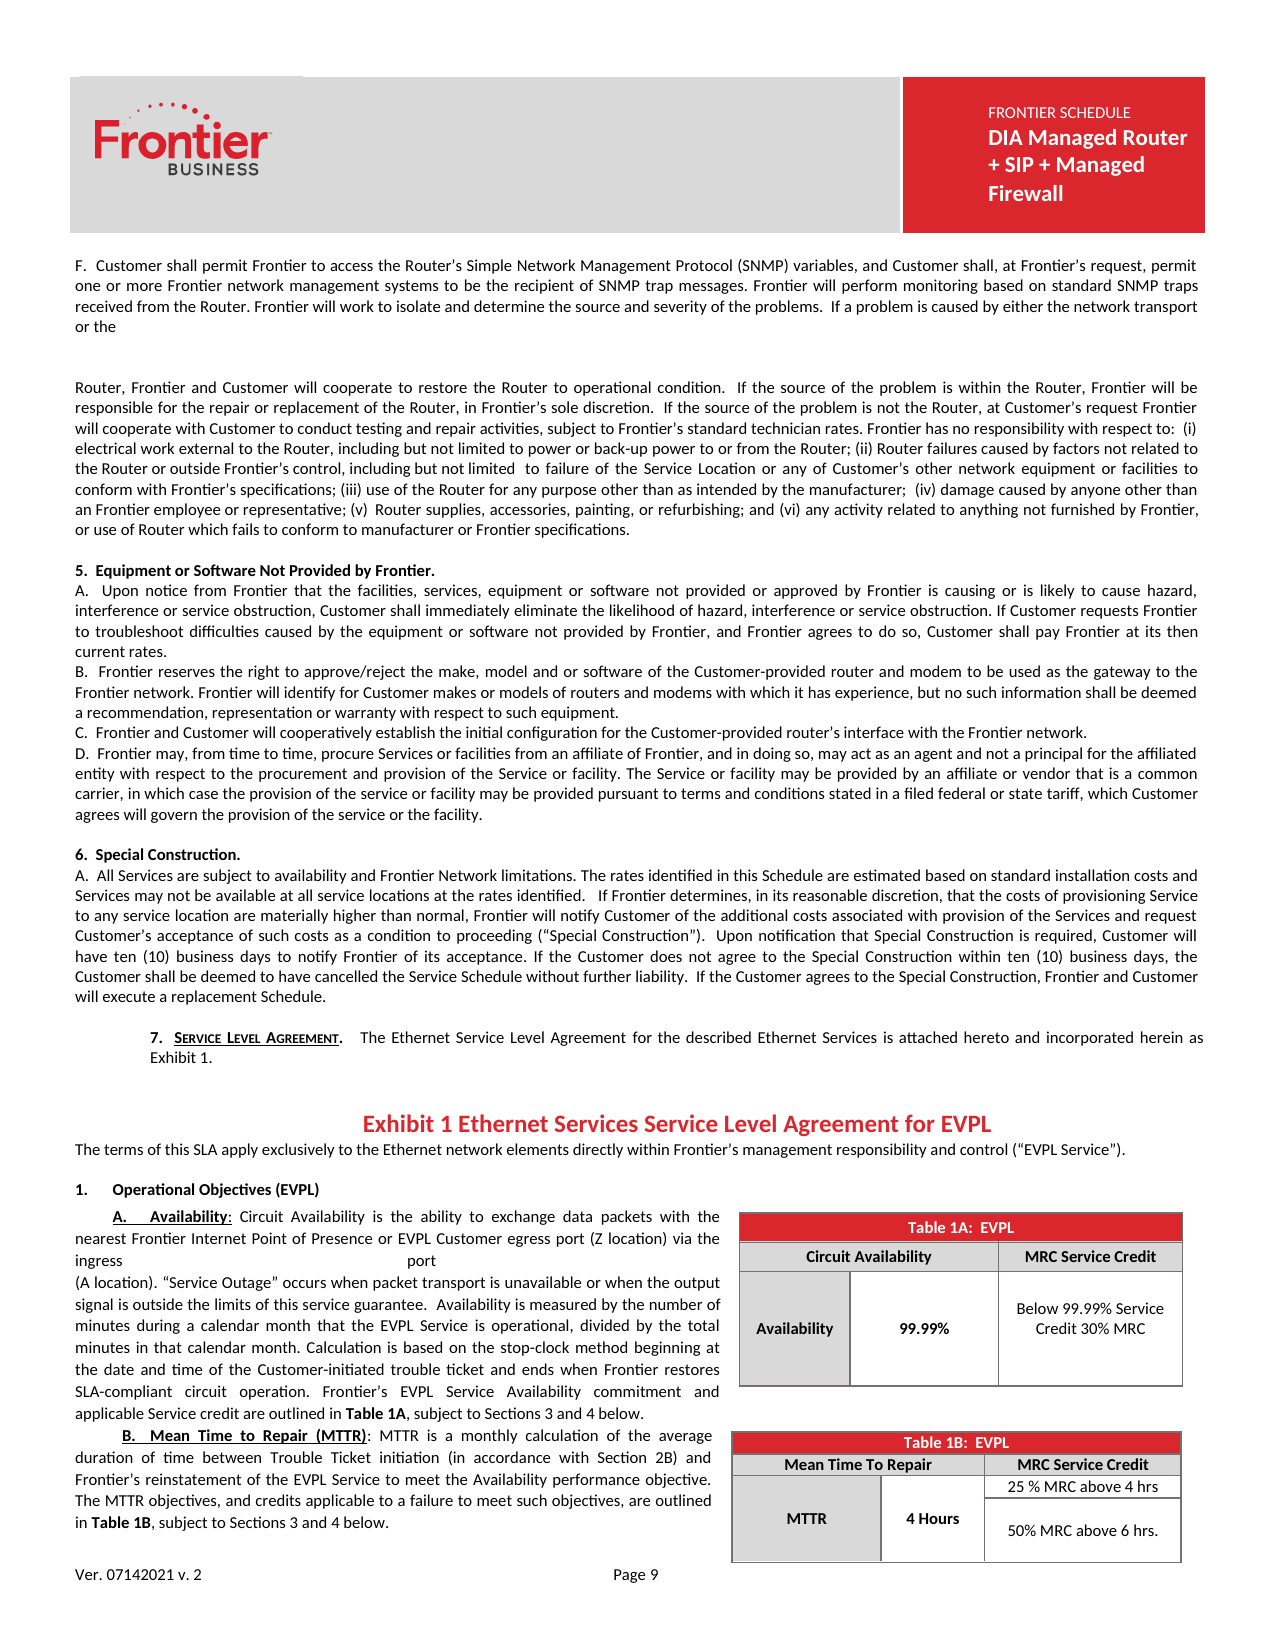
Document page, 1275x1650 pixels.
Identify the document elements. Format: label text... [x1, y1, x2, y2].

text Router, Frontier and Customer will cooperate to restore the Router to operational condition. If the source of the problem is within the Router, Frontier will be responsible for the repair or replacement of the Router, in Frontier’s sole discretion. If the source of the problem is not the Router, at Customer’s request Frontier will cooperate with Customer to conduct testing and repair activities, subject to Frontier’s standard technician rates. Frontier has no responsibility with respect to: (i) electrical work external to the Router, including but not limited to power or back-up power to or from the Router; (ii) Router failures caused by factors not related to the Router or outside Frontier’s control, including but not limited to failure of the Service Location or any of Customer’s other network equipment or facilities to conform with Frontier’s specifications; (iii) use of the Router for any purpose other than as intended by the manufacturer; (iv) damage caused by anyone other than an Frontier employee or representative; (v) Router supplies, accessories, painting, or refurbishing; and (vi) any activity related to anything not furnished by Frontier, or use of Router which fails to conform to manufacturer or Frontier specifications. [75, 377, 1200, 540]
table_cell Circuit Availability [740, 1243, 998, 1271]
text A. Upon notice from Frontier that the facilities, services, equipment or software not provided or approved by Frontier is causing or is likely to cause hazard, interference or service obstruction, Customer shall immediately eliminate the likelihood of hazard, interference or service obstruction. If Customer requests Frontier to troubleshoot difficulties caused by the equipment or software not provided by Frontier, and Frontier agrees to do so, Customer shall pay Frontier at its then current rates. [75, 580, 1200, 662]
text 7. Service Level Agreement. The Ethernet Service Level Agreement for the described Ethernet Services is attached hereto and incorporated herein as Exhibit 1. [150, 1027, 1204, 1068]
text A. All Services are subject to availability and Frontier Network limitations. The rates identified in this Schedule are estimated based on standard installation costs and Services may not be available at all service locations at the rates identified. If Frontier determines, in its reasonable discretion, that the costs of provisioning Service to any service location are materially higher than normal, Frontier will notify Customer of the additional costs associated with provision of the Services and request Customer’s acceptance of such costs as a condition to proceeding (“Special Construction”). Upon notification that Special Construction is required, Customer will have ten (10) business days to notify Frontier of its acceptance. If the Customer does not agree to the Special Construction within ten (10) business days, the Customer shall be deemed to have cancelled the Service Schedule without further liability. If the Customer agrees to the Special Construction, Frontier and Customer will execute a replacement Schedule. [75, 865, 1200, 1007]
table_header Table 1A: EVPL [740, 1214, 1182, 1241]
text The terms of this SLA apply exclusively to the Ethernet network elements directly within Frontier’s management responsibility and control (“EVPL Service”). [75, 1139, 1200, 1159]
text 6. Special Construction. [75, 844, 1200, 865]
table_cell MTTR [733, 1476, 880, 1561]
text 1. Operational Objectives (EVPL) [75, 1180, 1200, 1200]
table_cell Below 99.99% Service Credit 30% MRC [999, 1272, 1182, 1385]
table_cell Availability [740, 1272, 849, 1385]
table_cell 99.99% [851, 1272, 998, 1385]
list Mean Time to Repair (MTTR): MTTR is a monthly calculation of the average duration of time between Trouble Ticket initiation (in accordance with Section 2B) and Frontier’s reinstatement of the EVPL Service to meet the Availability performance objective. The MTTR objectives, and credits applicable to a failure to meet such objectives, are outlined in Table 1B, subject to Sections 3 and 4 below. [75, 1425, 1200, 1533]
text 5. Equipment or Software Not Provided by Frontier. [75, 560, 1200, 580]
text B. Frontier reserves the right to approve/reject the make, model and or software of the Customer-provided router and modem to be used as the gateway to the Frontier network. Frontier will identify for Customer makes or models of routers and modems with which it has experience, but no such information shall be deemed a recommendation, representation or warranty with respect to such equipment. [75, 662, 1200, 723]
text C. Frontier and Customer will cooperatively establish the initial configuration for the Customer-provided router’s interface with the Frontier network. [75, 723, 1200, 743]
table_cell 4 Hours [882, 1476, 984, 1561]
table_cell MRC Service Credit [985, 1455, 1180, 1475]
table_cell 50% MRC above 6 hrs. [985, 1499, 1180, 1561]
table_cell Mean Time To Repair [733, 1455, 984, 1475]
text D. Frontier may, from time to time, procure Services or facilities from an affiliate of Frontier, and in doing so, may act as an agent and not a principal for the affiliated entity with respect to the procurement and provision of the Service or facility. The Service or facility may be provided by an affiliate or vendor that is a common carrier, in which case the provision of the service or facility may be provided pursuant to terms and conditions stated in a filed federal or state tariff, which Customer agrees will govern the provision of the service or the facility. [75, 743, 1200, 824]
list Availability: Circuit Availability is the ability to exchange data packets with the nearest Frontier Internet Point of Presence or EVPL Customer egress port (Z location) via the ingress port (A location). “Service Outage” occurs when packet transport is unavailable or when the output signal is outside the limits of this service guarantee. Availability is measured by the number of minutes during a calendar month that the EVPL Service is operational, divided by the total minutes in that calendar month. Calculation is based on the stop-clock method beginning at the date and time of the Customer-initiated trouble ticket and ends when Frontier restores SLA-compliant circuit operation. Frontier’s EVPL Service Availability commitment and applicable Service credit are outlined in Table 1A, subject to Sections 3 and 4 below. [75, 1206, 1200, 1423]
table_header Table 1B: EVPL [733, 1433, 1180, 1453]
text F. Customer shall permit Frontier to access the Router’s Simple Network Management Protocol (SNMP) variables, and Customer shall, at Frontier’s request, permit one or more Frontier network management systems to be the recipient of SNMP trap messages. Frontier will perform monitoring based on standard SNMP traps received from the Router. Frontier will work to isolate and determine the source and severity of the problems. If a problem is caused by either the network transport or the [75, 255, 1200, 337]
table_cell MRC Service Credit [999, 1243, 1182, 1271]
picture [79, 76, 303, 225]
table_cell 25 % MRC above 4 hrs [985, 1476, 1180, 1497]
text Exhibit 1 Ethernet Services Service Level Agreement for EVPL [150, 1108, 1204, 1139]
